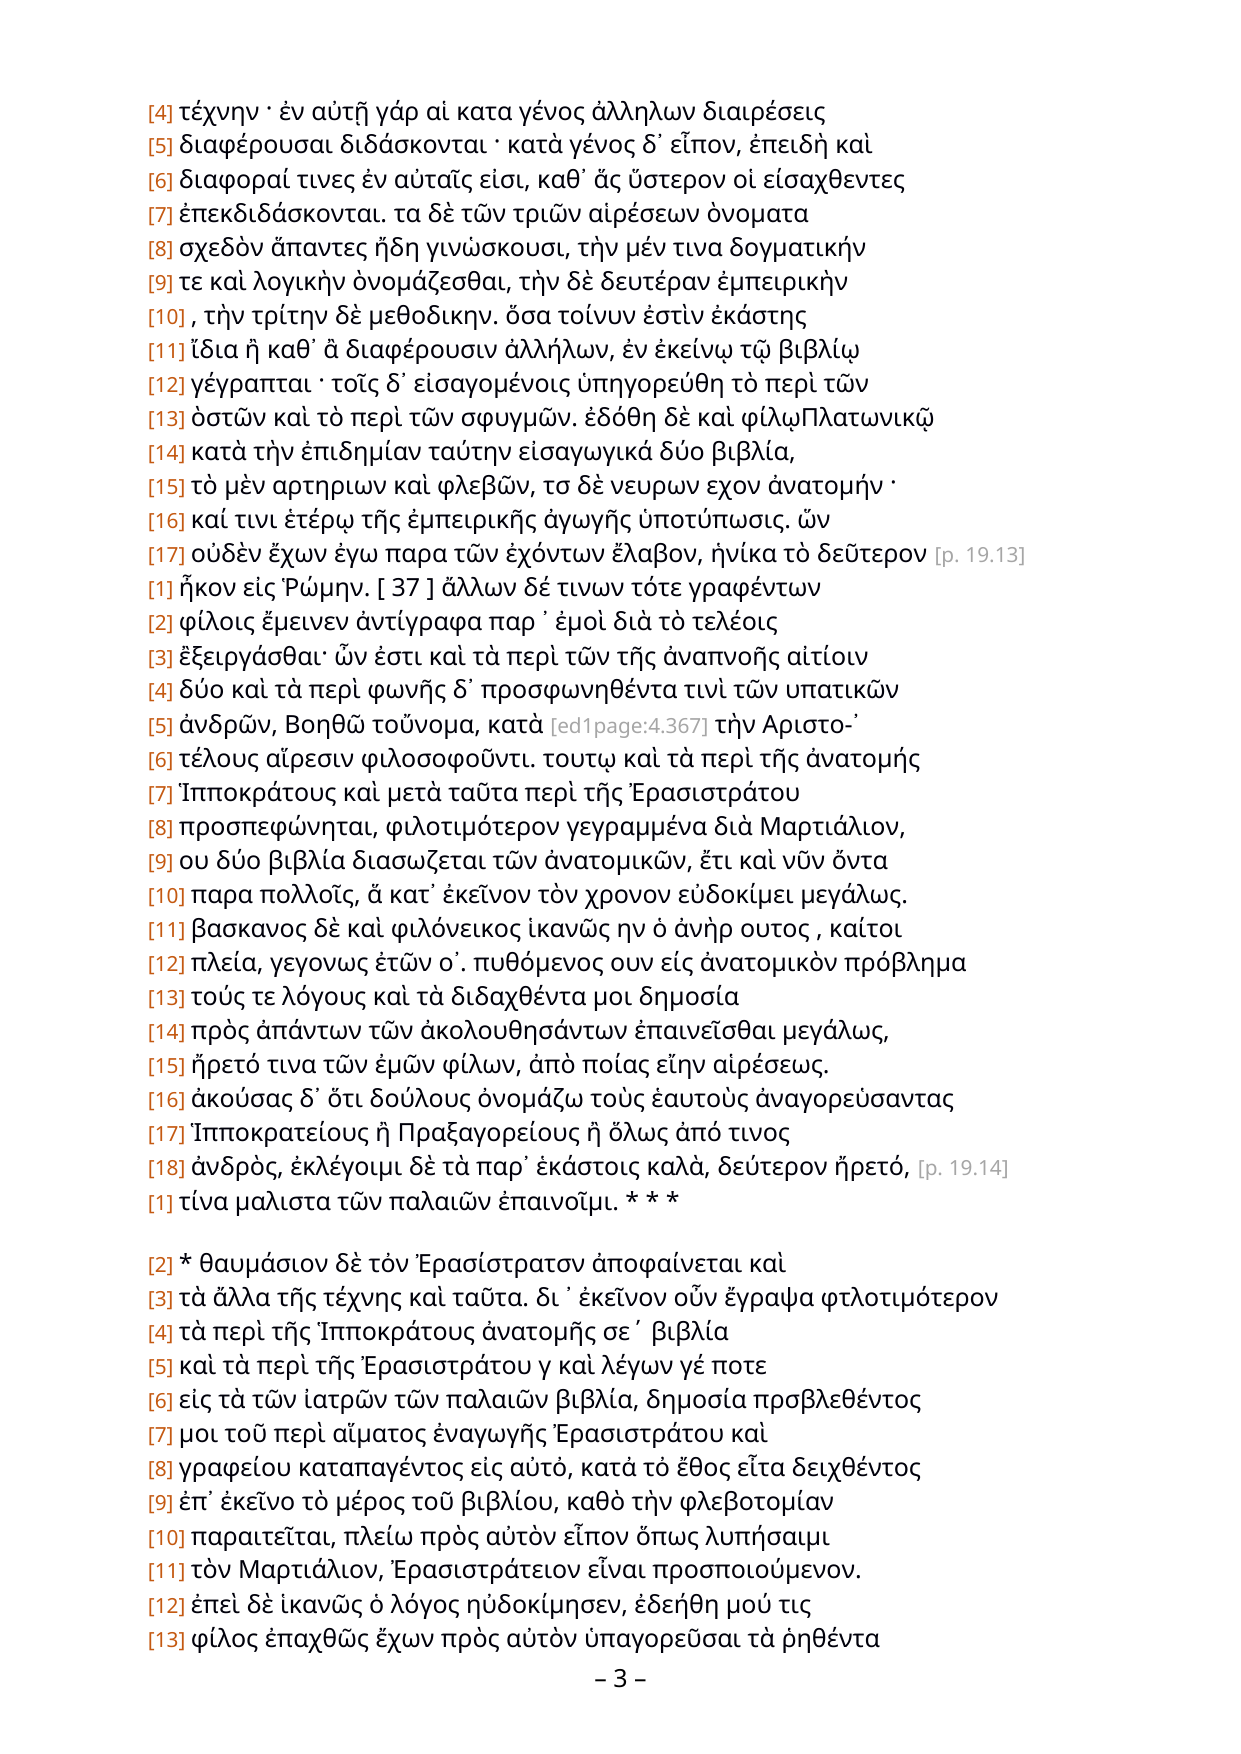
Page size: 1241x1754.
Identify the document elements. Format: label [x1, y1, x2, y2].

text [148, 1217, 1092, 1654]
text [148, 93, 1092, 1217]
